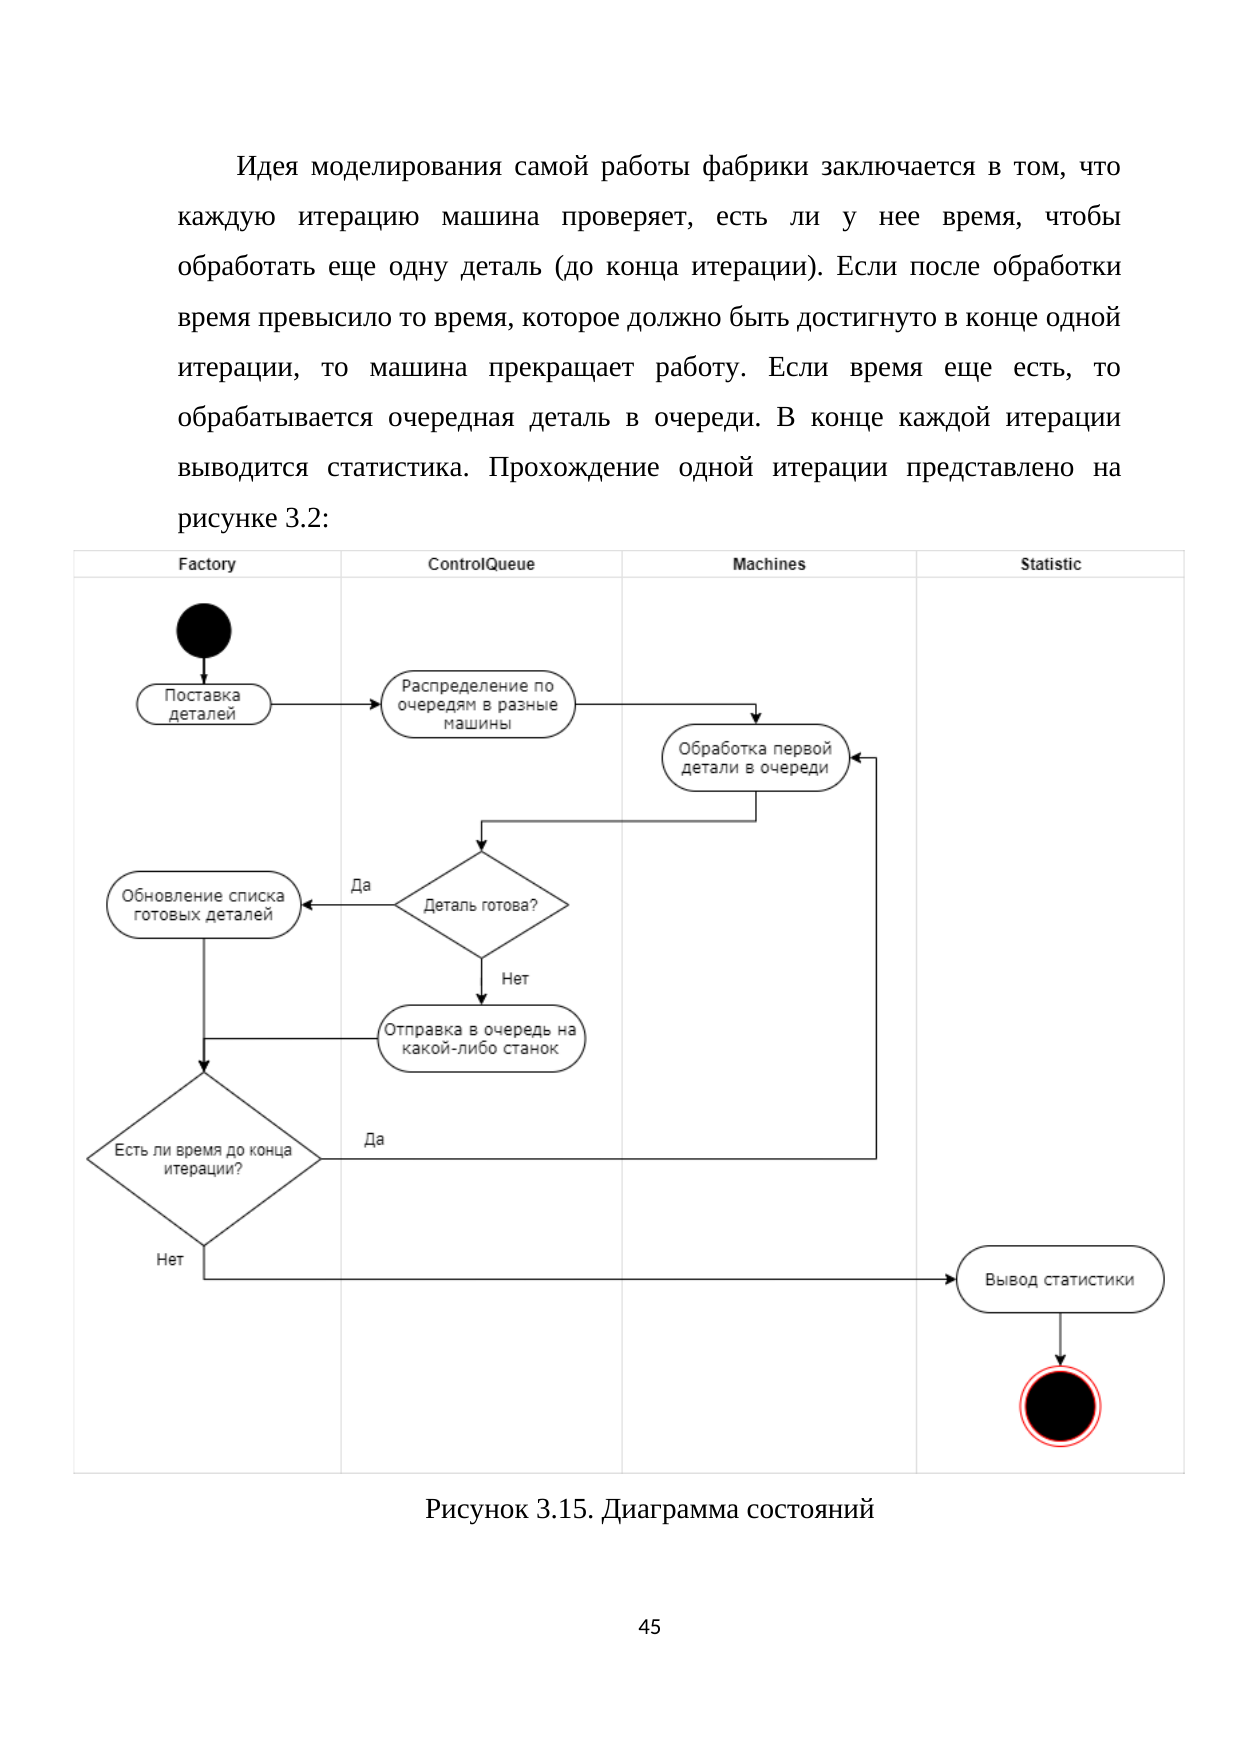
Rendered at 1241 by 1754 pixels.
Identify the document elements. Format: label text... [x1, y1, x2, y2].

text Идея моделирования самой работы фабрики заключается в том, что каждую итерацию машина проверяет, есть ли у нее время, чтобы обработать еще одну деталь (до конца итерации). Если после обработки время превысило то время, которое должно быть достигнуто в конце одной итерации, то машина прекращает работу. Если время еще есть, то обрабатывается очередная деталь в очереди. В конце каждой итерации выводится статистика. Прохождение одной итерации представлено на рисунке 3.2: [177, 148, 1122, 533]
picture [73, 550, 1185, 1474]
